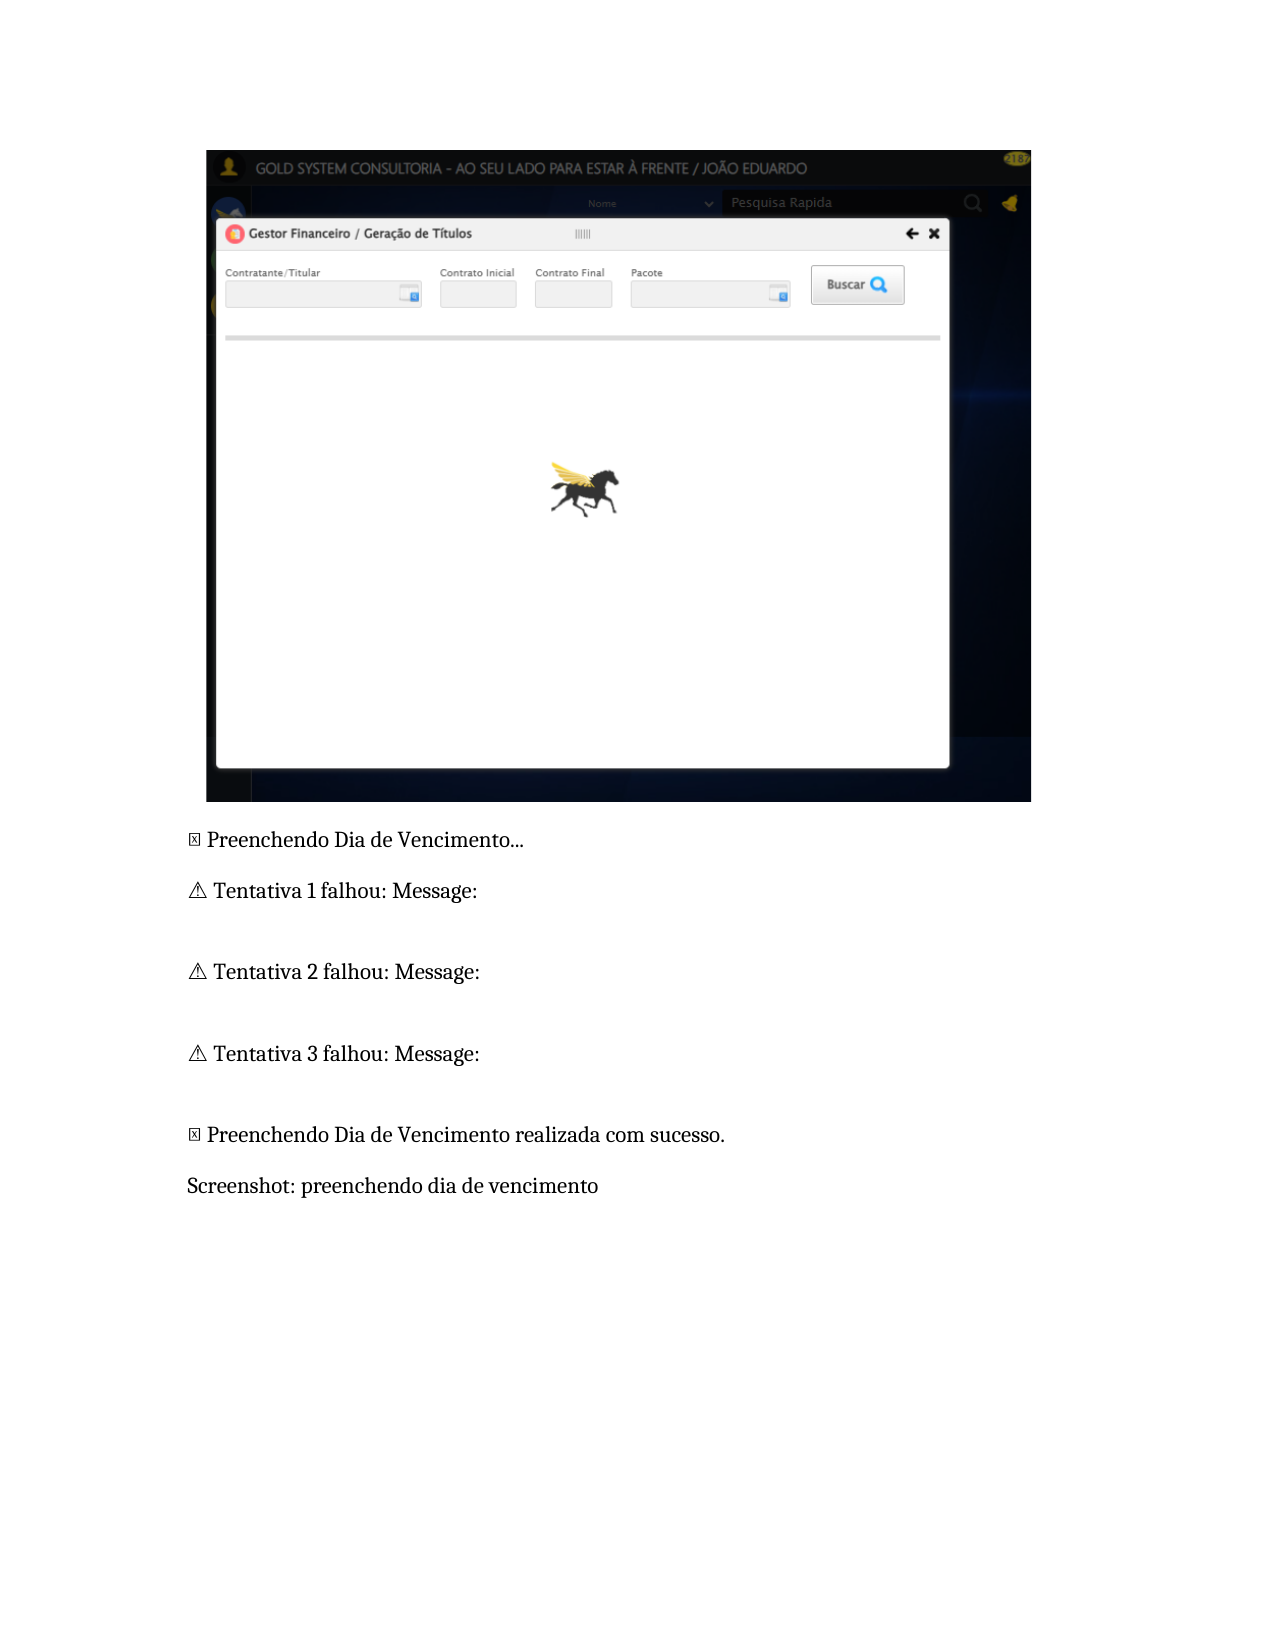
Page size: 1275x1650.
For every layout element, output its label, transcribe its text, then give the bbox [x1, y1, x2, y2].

text ⚠️ Tentativa 2 falhou: Message: [187, 959, 1087, 1016]
text 🔄 Preenchendo Dia de Vencimento... [187, 827, 1087, 853]
text ✅ Preenchendo Dia de Vencimento realizada com sucesso. [187, 1122, 1087, 1148]
text ⚠️ Tentativa 3 falhou: Message: [187, 1040, 1087, 1097]
text Screenshot: preenchendo dia de vencimento [187, 1173, 1087, 1199]
text ⚠️ Tentativa 1 falhou: Message: [187, 878, 1087, 934]
picture [206, 150, 1032, 802]
